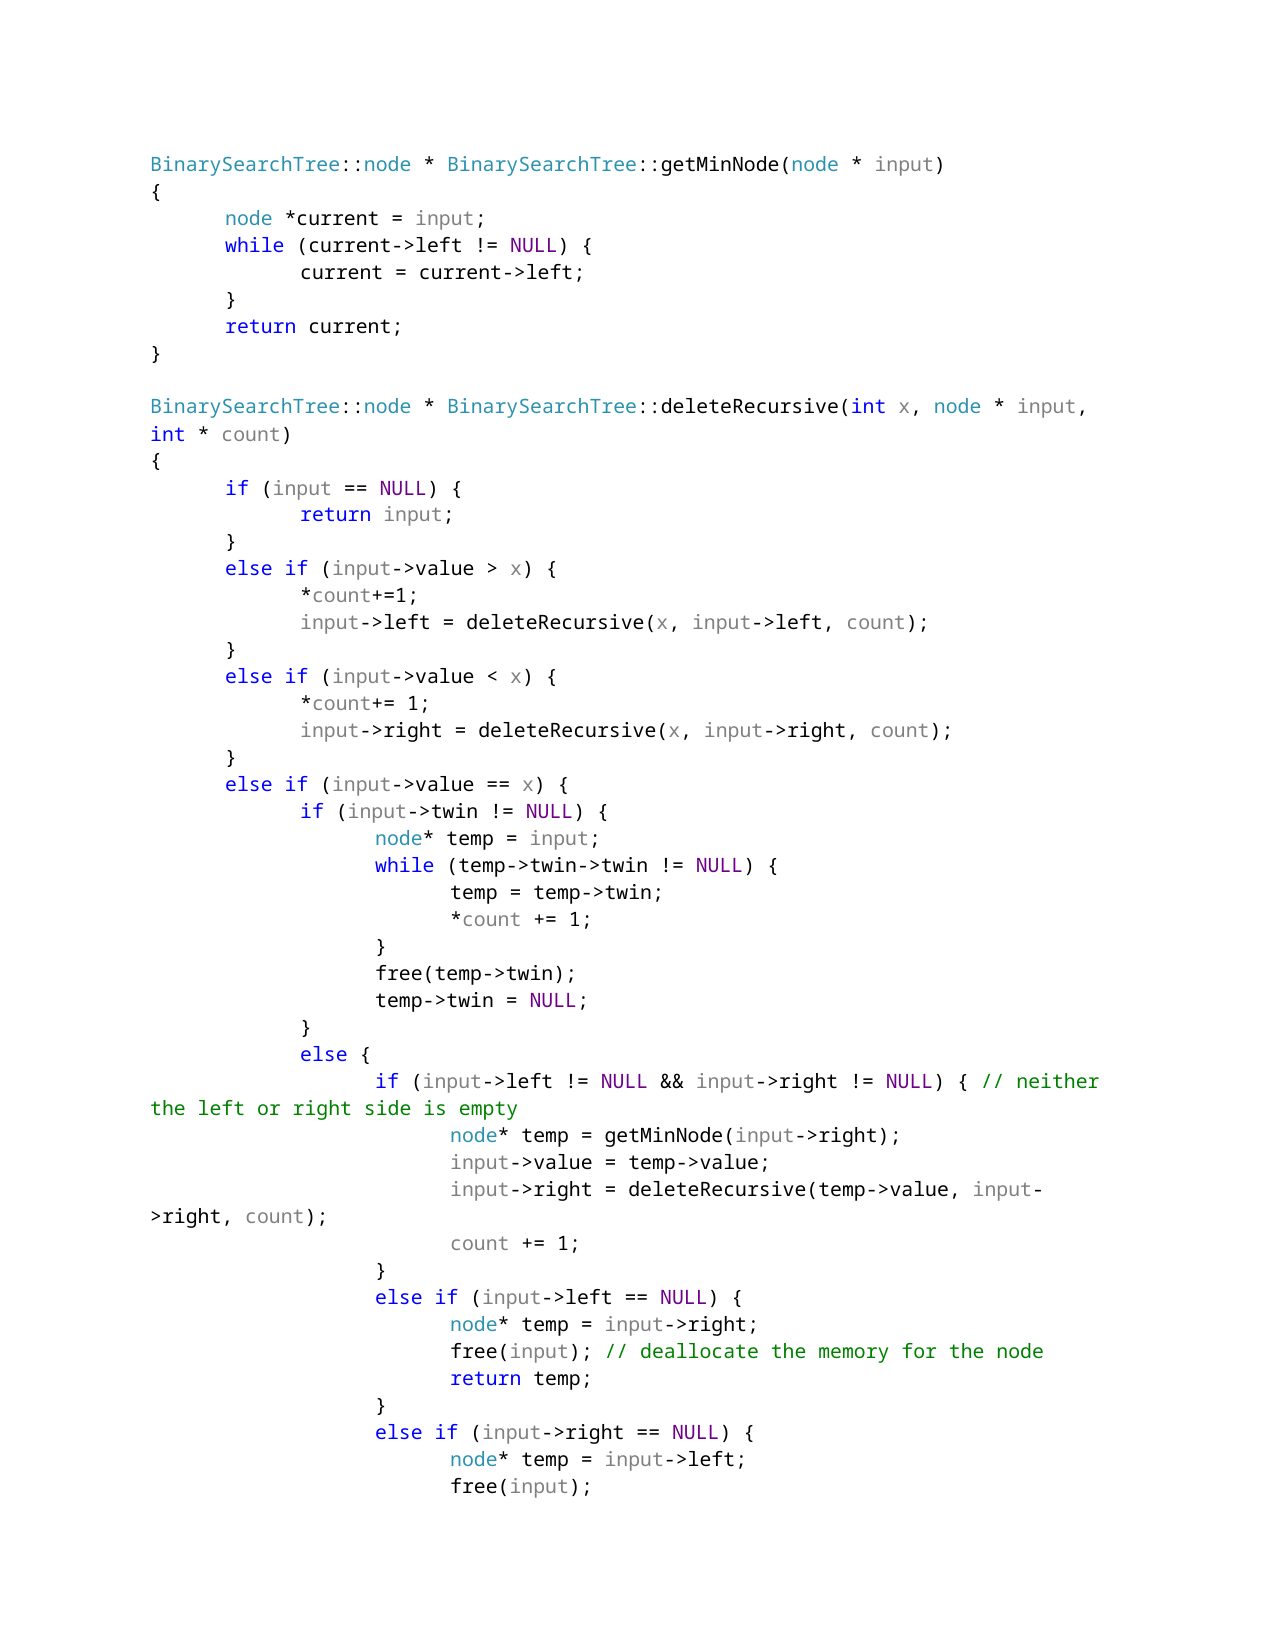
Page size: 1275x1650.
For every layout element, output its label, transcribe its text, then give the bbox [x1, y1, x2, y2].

text BinarySearchTree::node * BinarySearchTree::deleteRecursive(int x, node * input, int * count) [150, 393, 1125, 447]
text node* temp = input->right; [150, 1310, 1125, 1337]
text *count+= 1; [150, 689, 1125, 717]
text while (temp->twin->twin != NULL) { [150, 851, 1125, 878]
text } [150, 636, 1125, 663]
text } [150, 1013, 1125, 1040]
text } [150, 285, 1125, 312]
text { [150, 447, 1125, 474]
text else { [150, 1040, 1125, 1067]
text else if (input->value < x) { [150, 663, 1125, 689]
text while (current->left != NULL) { [150, 231, 1125, 258]
text input->right = deleteRecursive(temp->value, input->right, count); [150, 1175, 1125, 1229]
text free(temp->twin); [150, 959, 1125, 986]
text else if (input->right == NULL) { [150, 1418, 1125, 1445]
text if (input->left != NULL && input->right != NULL) { // neither the left or right side is empty [150, 1067, 1125, 1121]
text node* temp = input; [150, 824, 1125, 851]
text { [150, 177, 1125, 204]
text node* temp = input->left; [150, 1445, 1125, 1472]
text temp = temp->twin; [150, 878, 1125, 905]
text free(input); [150, 1472, 1125, 1499]
text *count += 1; [150, 905, 1125, 932]
text count += 1; [150, 1229, 1125, 1256]
text if (input->twin != NULL) { [150, 797, 1125, 824]
text BinarySearchTree::node * BinarySearchTree::getMinNode(node * input) [150, 150, 1125, 177]
text else if (input->value == x) { [150, 771, 1125, 797]
text return input; [150, 501, 1125, 528]
text free(input); // deallocate the memory for the node [150, 1337, 1125, 1364]
text return current; [150, 312, 1125, 339]
text if (input == NULL) { [150, 474, 1125, 501]
text node *current = input; [150, 204, 1125, 231]
text } [150, 1256, 1125, 1283]
text temp->twin = NULL; [150, 986, 1125, 1013]
text *count+=1; [150, 582, 1125, 609]
text node* temp = getMinNode(input->right); [150, 1121, 1125, 1148]
text } [150, 743, 1125, 771]
text } [150, 528, 1125, 555]
text else if (input->left == NULL) { [150, 1283, 1125, 1310]
text current = current->left; [150, 258, 1125, 285]
text input->right = deleteRecursive(x, input->right, count); [150, 717, 1125, 743]
text } [150, 339, 1125, 366]
text else if (input->value > x) { [150, 555, 1125, 582]
text return temp; [150, 1364, 1125, 1391]
text input->value = temp->value; [150, 1148, 1125, 1175]
text } [150, 1391, 1125, 1418]
text } [150, 932, 1125, 959]
text input->left = deleteRecursive(x, input->left, count); [150, 609, 1125, 636]
